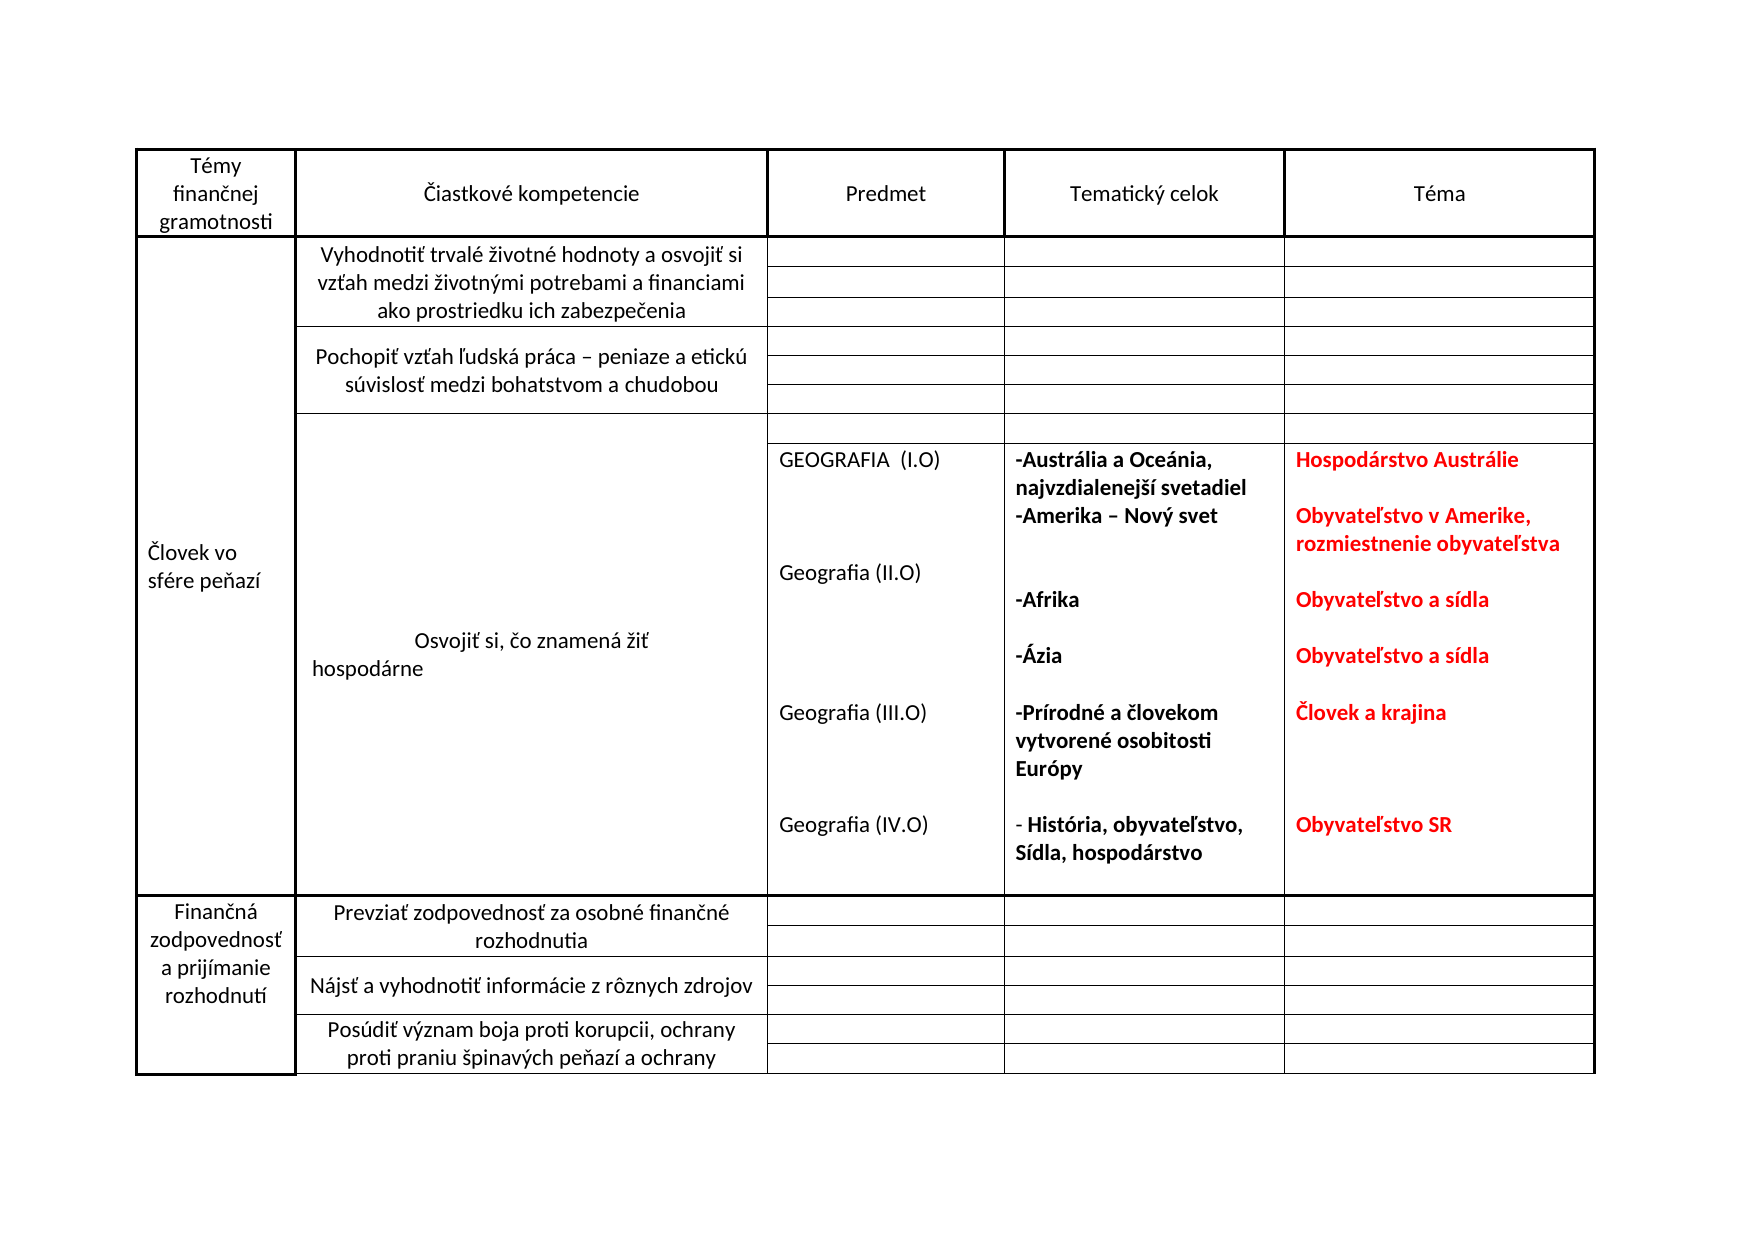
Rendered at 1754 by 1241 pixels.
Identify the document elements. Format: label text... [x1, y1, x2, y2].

table_header Témy finančnej gramotnosti [138, 151, 294, 235]
table_cell [1285, 267, 1593, 297]
table_cell [1005, 1015, 1284, 1043]
table_cell Človek vo sfére peňazí [138, 238, 294, 894]
table_cell [768, 298, 1004, 326]
table_cell [1285, 986, 1593, 1014]
table_header Tematický celok [1006, 151, 1283, 235]
table_cell [1005, 957, 1284, 985]
table_header Čiastkové kompetencie [297, 151, 766, 235]
table_cell [1005, 986, 1284, 1014]
table_header Predmet [769, 151, 1003, 235]
table_cell [1005, 267, 1284, 297]
table_cell [1005, 926, 1284, 956]
table_cell [1285, 957, 1593, 985]
table_cell [1005, 897, 1284, 925]
table_cell [768, 1044, 1004, 1072]
table_cell [768, 926, 1004, 956]
table_cell [1285, 356, 1593, 384]
table_cell Finančná zodpovednosť a prijímanie rozhodnutí [138, 897, 294, 1072]
table_cell [1005, 356, 1284, 384]
table_cell Nájsť a vyhodnotiť informácie z rôznych zdrojov [297, 957, 767, 1014]
table_cell [1285, 414, 1593, 442]
table_cell [1285, 238, 1593, 266]
table_cell [768, 1015, 1004, 1043]
table_cell Posúdiť význam boja proti korupcii, ochrany proti praniu špinavých peňazí a ochrany finančných záujmov EÚ [297, 1015, 767, 1072]
table_cell [768, 986, 1004, 1014]
table_cell Hospodárstvo Austrálie Obyvateľstvo v Amerike, rozmiestnenie obyvateľstva Obyvateľstvo a sídla Obyvateľstvo a sídla Človek a krajina Obyvateľstvo SR [1285, 444, 1593, 894]
table_cell [1005, 385, 1284, 413]
table_cell [1005, 238, 1284, 266]
table_cell [1005, 298, 1284, 326]
table_cell [1285, 385, 1593, 413]
table_cell Pochopiť vzťah ľudská práca – peniaze a etickú súvislosť medzi bohatstvom a chudobou [297, 327, 767, 413]
table_cell [1285, 897, 1593, 925]
table_cell [768, 238, 1004, 266]
table_cell [768, 385, 1004, 413]
table_cell [1285, 327, 1593, 355]
table_cell [1005, 1044, 1284, 1072]
table_cell Osvojiť si, čo znamená žiť hospodárne [297, 414, 767, 894]
table_cell [1005, 414, 1284, 442]
table_cell [768, 897, 1004, 925]
table_cell [768, 414, 1004, 442]
table_cell GEOGRAFIA (I.O) Geografia (II.O) Geografia (III.O) Geografia (IV.O) [768, 444, 1004, 894]
table_cell -Austrália a Oceánia, najvzdialenejší svetadiel -Amerika – Nový svet -Afrika -Ázia -Prírodné a človekom vytvorené osobitosti Európy - História, obyvateľstvo, Sídla, hospodárstvo [1005, 444, 1284, 894]
table_cell [1005, 327, 1284, 355]
table_cell [1285, 1015, 1593, 1043]
table_cell [1285, 1044, 1593, 1072]
table_cell [768, 957, 1004, 985]
table_cell [1285, 926, 1593, 956]
table_cell [1285, 298, 1593, 326]
table_header Téma [1286, 151, 1593, 235]
table_cell [768, 327, 1004, 355]
table_cell [768, 267, 1004, 297]
table_cell Vyhodnotiť trvalé životné hodnoty a osvojiť si vzťah medzi životnými potrebami a financiami ako prostriedku ich zabezpečenia [297, 238, 767, 326]
table_cell Prevziať zodpovednosť za osobné finančné rozhodnutia [297, 897, 767, 956]
table_cell [768, 356, 1004, 384]
